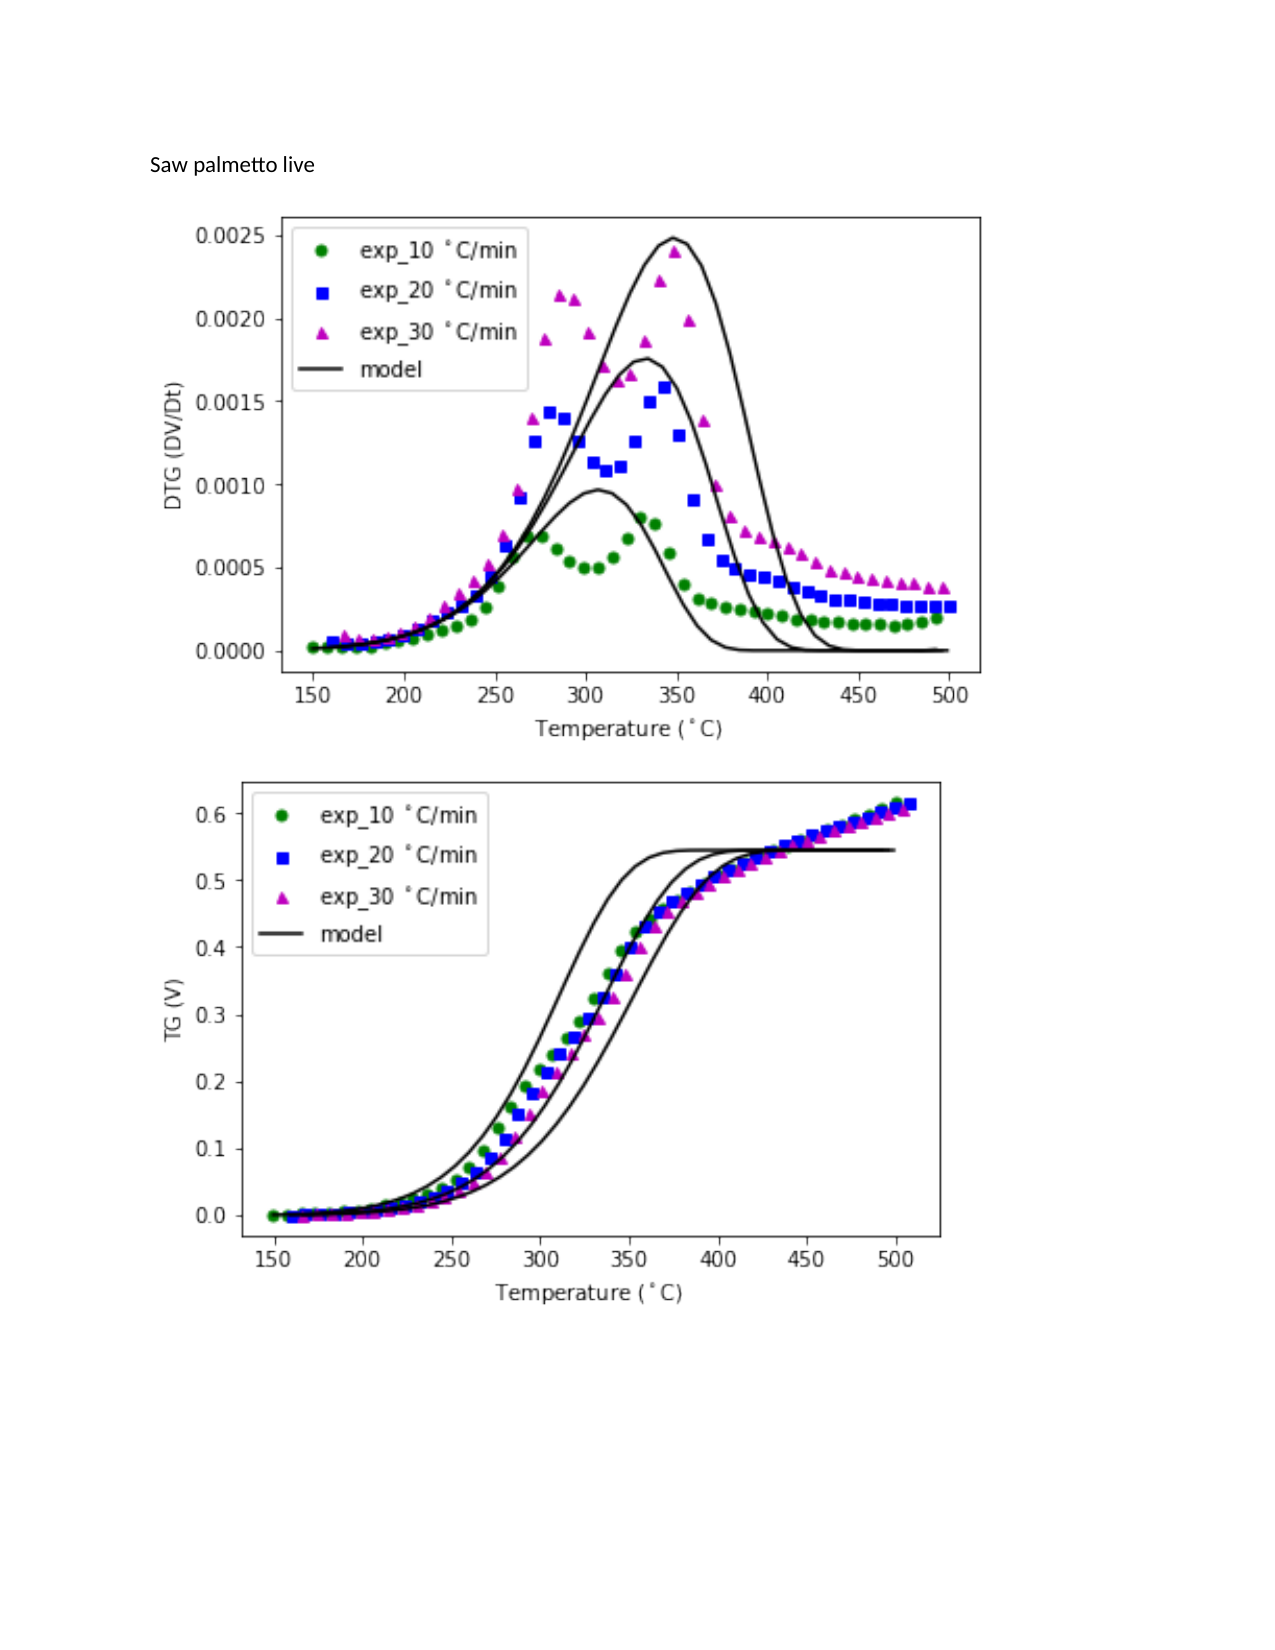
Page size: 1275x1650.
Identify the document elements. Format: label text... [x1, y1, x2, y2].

picture [150, 761, 961, 1324]
text Saw palmetto live [150, 150, 1125, 178]
picture [150, 196, 1001, 760]
